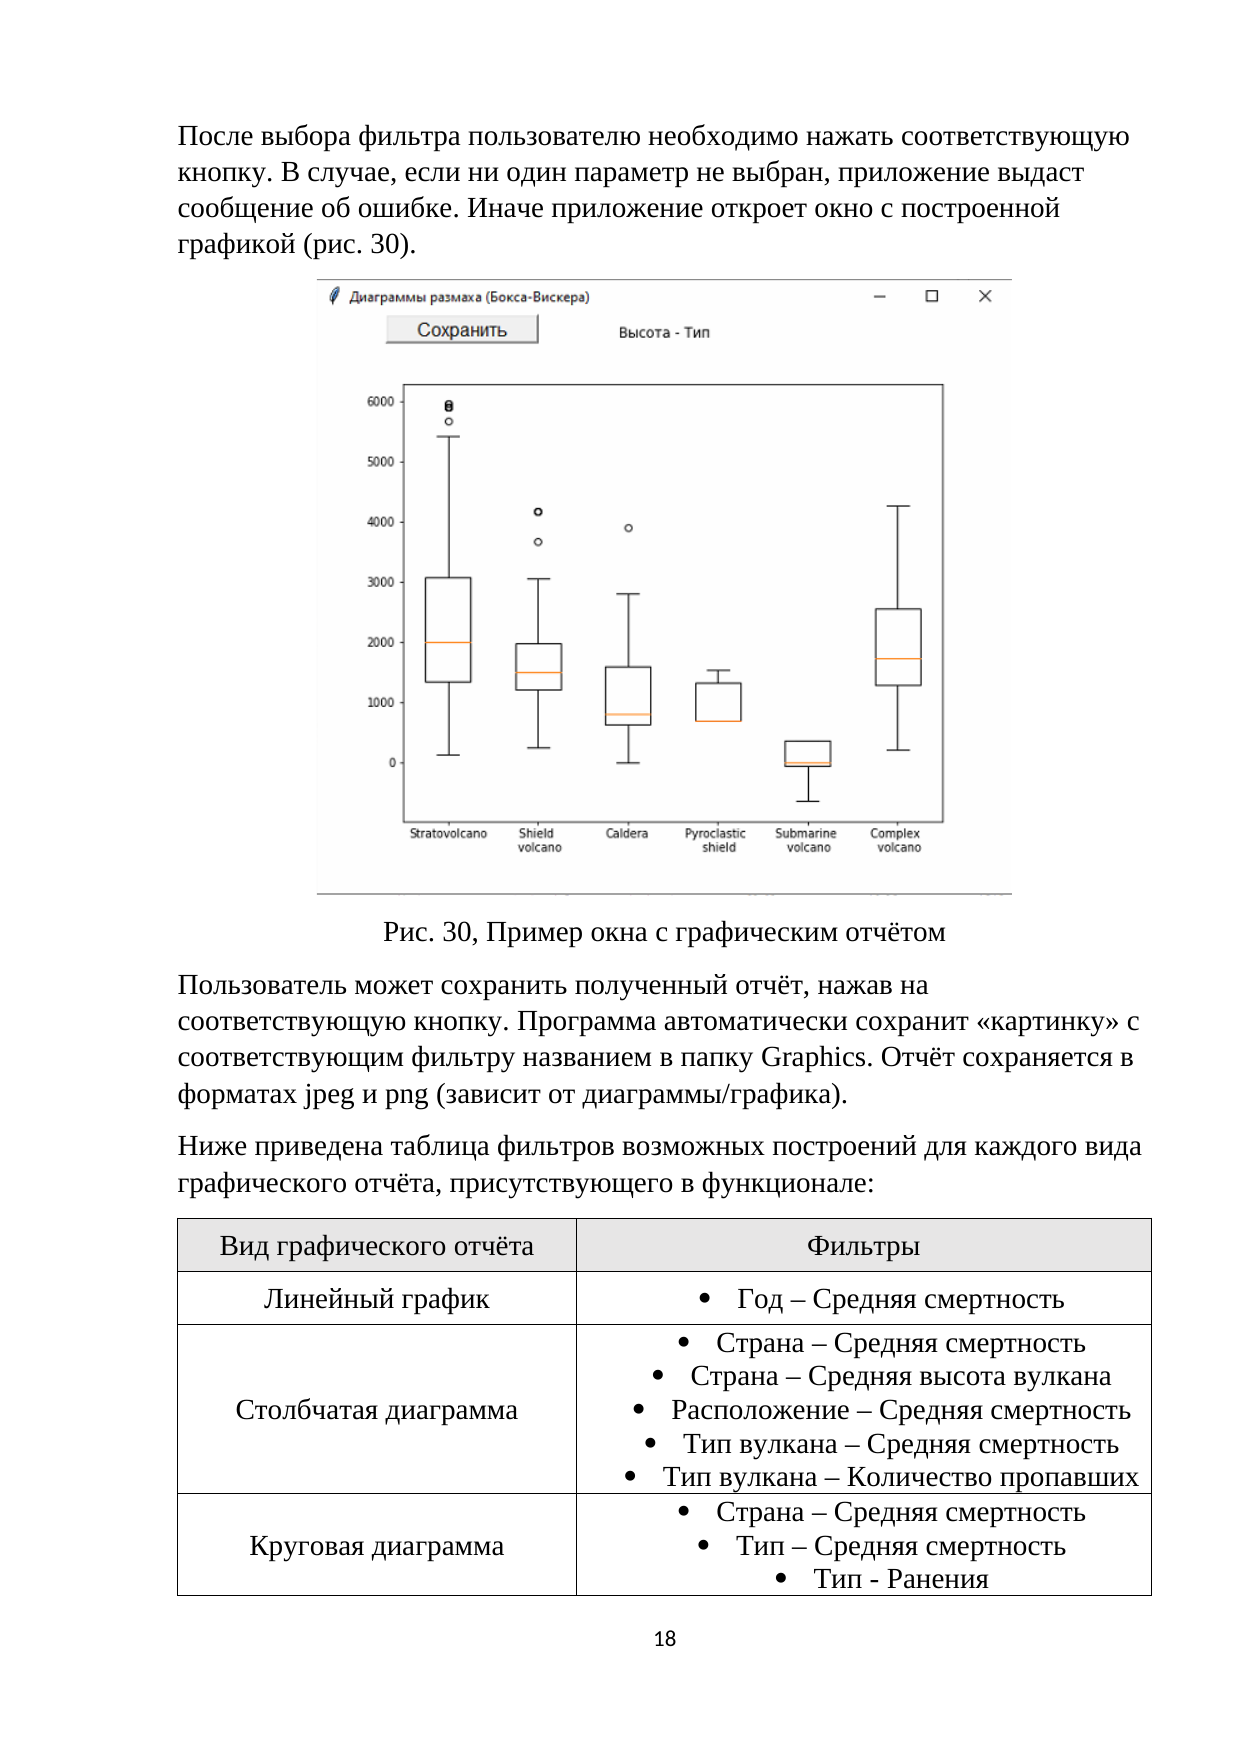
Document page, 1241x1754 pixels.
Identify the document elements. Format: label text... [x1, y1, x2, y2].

table_header Фильтры [577, 1219, 1151, 1271]
text Рис. 30, Пример окна с графическим отчётом [177, 914, 1152, 948]
text Ниже приведена таблица фильтров возможных построений для каждого вида графического отчёта, присутствующего в функционале: [177, 1128, 1152, 1198]
table_cell Страна – Средняя смертность Страна – Средняя высота вулкана Расположение – Средняя смертность Тип вулкана – Средняя смертность Тип вулкана – Количество пропавших [577, 1325, 1151, 1493]
table_header Вид графического отчёта [178, 1219, 576, 1271]
table_cell Год – Средняя смертность [577, 1272, 1151, 1324]
picture [316, 279, 1012, 896]
table_cell Столбчатая диаграмма [178, 1325, 576, 1493]
text После выбора фильтра пользователю необходимо нажать соответствующую кнопку. В случае, если ни один параметр не выбран, приложение выдаст сообщение об ошибке. Иначе приложение откроет окно с построенной графикой (рис. 30). [177, 118, 1152, 260]
text Пользователь может сохранить полученный отчёт, нажав на соответствующую кнопку. Программа автоматически сохранит «картинку» с соответствующим фильтру названием в папку Graphics. Отчёт сохраняется в форматах jpeg и png (зависит от диаграммы/графика). [177, 967, 1152, 1109]
table_cell Страна – Средняя смертность Тип – Средняя смертность Тип - Ранения [577, 1494, 1151, 1595]
table_cell Линейный график [178, 1272, 576, 1324]
table_cell Круговая диаграмма [178, 1494, 576, 1595]
